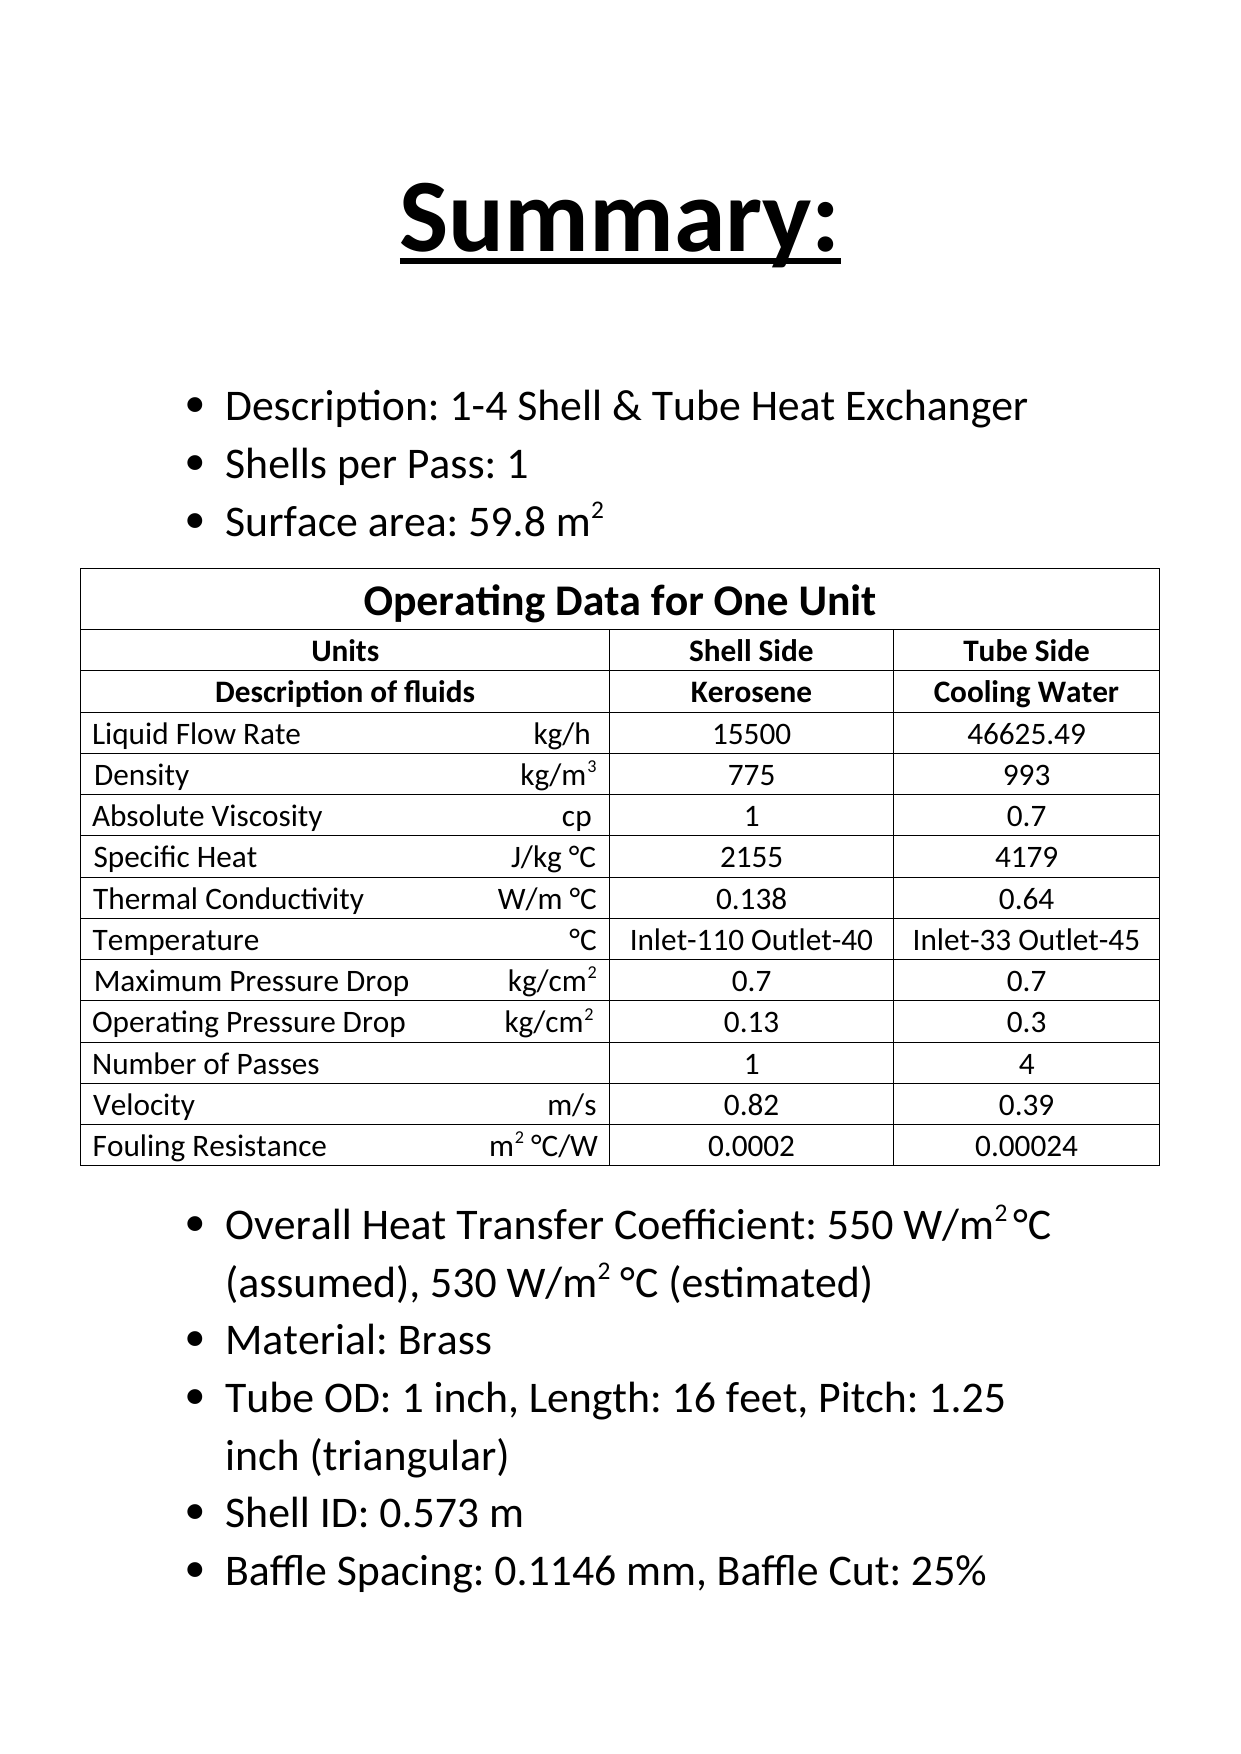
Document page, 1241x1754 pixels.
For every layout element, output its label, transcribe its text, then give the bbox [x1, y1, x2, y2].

table_cell 0.13 [610, 1001, 893, 1042]
table_cell Cooling Water [894, 671, 1159, 712]
table_header Operating Data for One Unit [81, 569, 1159, 629]
list Description: 1-4 Shell & Tube Heat Exchanger [187, 378, 1090, 432]
list Shell ID: 0.573 m [187, 1485, 1090, 1539]
table_cell Temperature °C [81, 919, 609, 959]
list Baffle Spacing: 0.1146 mm, Baffle Cut: 25% [187, 1543, 1090, 1596]
list Overall Heat Transfer Coefficient: 550 W/m2 °C (assumed), 530 W/m2 °C (estimated) [187, 1197, 1090, 1308]
table_cell Kerosene [610, 671, 893, 712]
table_cell 46625.49 [894, 713, 1159, 753]
table_cell 0.3 [894, 1001, 1159, 1042]
table_cell Inlet-33 Outlet-45 [894, 919, 1159, 959]
table_cell 0.7 [894, 795, 1159, 835]
table_cell 0.64 [894, 878, 1159, 918]
table_cell 0.138 [610, 878, 893, 918]
table_cell Operating Pressure Drop kg/cm2 [81, 1001, 609, 1042]
table_cell 1 [610, 795, 893, 835]
table_cell Liquid Flow Rate kg/h [81, 713, 609, 753]
table_cell 0.39 [894, 1084, 1159, 1124]
table_cell Density kg/m3 [81, 754, 609, 794]
table_cell Number of Passes [81, 1043, 609, 1083]
list Material: Brass [187, 1312, 1090, 1366]
table_cell Thermal Conductivity W/m °C [81, 878, 609, 918]
table_cell 15500 [610, 713, 893, 753]
table_cell Shell Side [610, 630, 893, 670]
list Tube OD: 1 inch, Length: 16 feet, Pitch: 1.25 inch (triangular) [187, 1370, 1090, 1481]
text Summary: [150, 150, 1090, 277]
table_cell 2155 [610, 836, 893, 877]
table_cell Units [81, 630, 609, 670]
list Surface area: 59.8 m2 [187, 494, 1090, 547]
table_cell Absolute Viscosity cp [81, 795, 609, 835]
table_cell Description of fluids [81, 671, 609, 712]
table_cell 0.7 [894, 960, 1159, 1000]
table_cell 4179 [894, 836, 1159, 877]
table_cell Velocity m/s [81, 1084, 609, 1124]
table_cell Maximum Pressure Drop kg/cm2 [81, 960, 609, 1000]
table_cell Inlet-110 Outlet-40 [610, 919, 893, 959]
table_cell 0.7 [610, 960, 893, 1000]
table_cell 0.82 [610, 1084, 893, 1124]
table_cell 1 [610, 1043, 893, 1083]
list Shells per Pass: 1 [187, 436, 1090, 489]
table_cell 775 [610, 754, 893, 794]
table_cell 993 [894, 754, 1159, 794]
table_cell Specific Heat J/kg °C [81, 836, 609, 877]
table_cell 0.0002 [610, 1125, 893, 1165]
table_cell Fouling Resistance m2 °C/W [81, 1125, 609, 1165]
table_cell Tube Side [894, 630, 1159, 670]
table_cell 4 [894, 1043, 1159, 1083]
table_cell 0.00024 [894, 1125, 1159, 1165]
